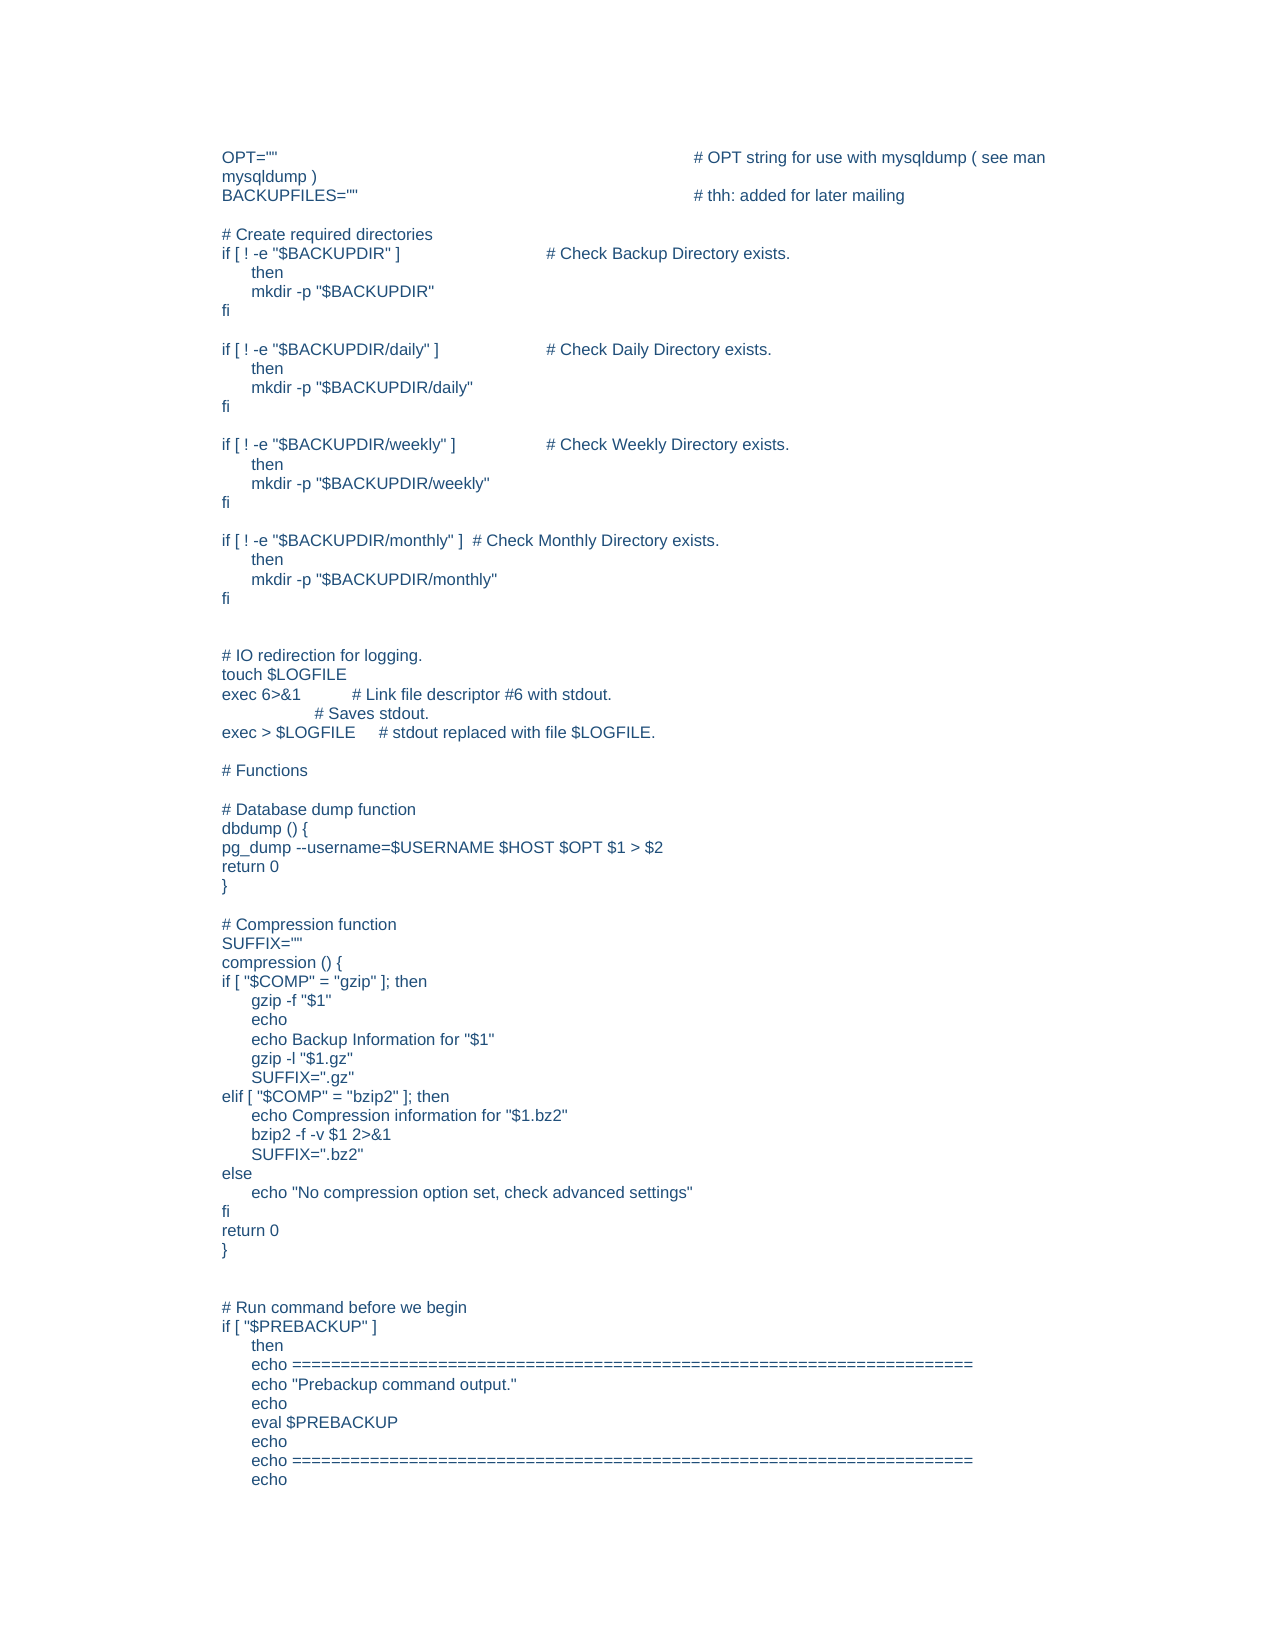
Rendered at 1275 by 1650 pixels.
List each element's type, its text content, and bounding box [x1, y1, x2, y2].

list mkdir -p "$BACKUPDIR/weekly" [222, 473, 1098, 493]
list eval $PREBACKUP [222, 1413, 1098, 1432]
list # Create required directories [222, 224, 1098, 243]
list if [ ! -e "$BACKUPDIR" ] # Check Backup Directory exists. [222, 243, 1098, 263]
list # Functions [222, 761, 1098, 780]
list else [222, 1163, 1098, 1183]
list OPT="" # OPT string for use with mysqldump ( see man mysqldump ) [222, 148, 1098, 186]
list echo "Prebackup command output." [222, 1374, 1098, 1393]
list } [222, 876, 1098, 895]
list pg_dump --username=$USERNAME $HOST $OPT $1 > $2 [222, 838, 1098, 857]
list then [222, 263, 1098, 282]
list echo [222, 1393, 1098, 1413]
list if [ ! -e "$BACKUPDIR/weekly" ] # Check Weekly Directory exists. [222, 435, 1098, 454]
list fi [222, 397, 1098, 416]
list gzip -l "$1.gz" [222, 1048, 1098, 1068]
list echo Backup Information for "$1" [222, 1029, 1098, 1048]
list fi [222, 301, 1098, 320]
list if [ ! -e "$BACKUPDIR/monthly" ] # Check Monthly Directory exists. [222, 531, 1098, 550]
list then [222, 550, 1098, 569]
list echo ====================================================================== [222, 1451, 1098, 1470]
list then [222, 1336, 1098, 1355]
list SUFFIX=".gz" [222, 1068, 1098, 1087]
list echo "No compression option set, check advanced settings" [222, 1183, 1098, 1202]
list # Compression function [222, 914, 1098, 933]
list # Run command before we begin [222, 1298, 1098, 1317]
list # Saves stdout. [222, 703, 1098, 723]
list # IO redirection for logging. [222, 646, 1098, 665]
list SUFFIX="" [222, 933, 1098, 953]
list if [ "$PREBACKUP" ] [222, 1317, 1098, 1336]
list echo Compression information for "$1.bz2" [222, 1106, 1098, 1125]
list } [222, 1240, 1098, 1259]
list gzip -f "$1" [222, 991, 1098, 1010]
list echo [222, 1010, 1098, 1029]
list # Database dump function [222, 799, 1098, 818]
list mkdir -p "$BACKUPDIR" [222, 282, 1098, 301]
list mkdir -p "$BACKUPDIR/daily" [222, 378, 1098, 397]
list elif [ "$COMP" = "bzip2" ]; then [222, 1087, 1098, 1106]
list return 0 [222, 1221, 1098, 1240]
list fi [222, 588, 1098, 608]
list return 0 [222, 857, 1098, 876]
list dbdump () { [222, 818, 1098, 838]
list touch $LOGFILE [222, 665, 1098, 684]
list fi [222, 493, 1098, 512]
list echo ====================================================================== [222, 1355, 1098, 1374]
list echo [222, 1432, 1098, 1451]
list BACKUPFILES="" # thh: added for later mailing [222, 186, 1098, 205]
list exec > $LOGFILE # stdout replaced with file $LOGFILE. [222, 723, 1098, 742]
list mkdir -p "$BACKUPDIR/monthly" [222, 569, 1098, 588]
list SUFFIX=".bz2" [222, 1144, 1098, 1163]
list echo [222, 1470, 1098, 1489]
list if [ "$COMP" = "gzip" ]; then [222, 972, 1098, 991]
list bzip2 -f -v $1 2>&1 [222, 1125, 1098, 1144]
list exec 6>&1 # Link file descriptor #6 with stdout. [222, 684, 1098, 703]
list compression () { [222, 953, 1098, 972]
list if [ ! -e "$BACKUPDIR/daily" ] # Check Daily Directory exists. [222, 339, 1098, 358]
list then [222, 454, 1098, 473]
list fi [222, 1202, 1098, 1221]
list then [222, 358, 1098, 378]
